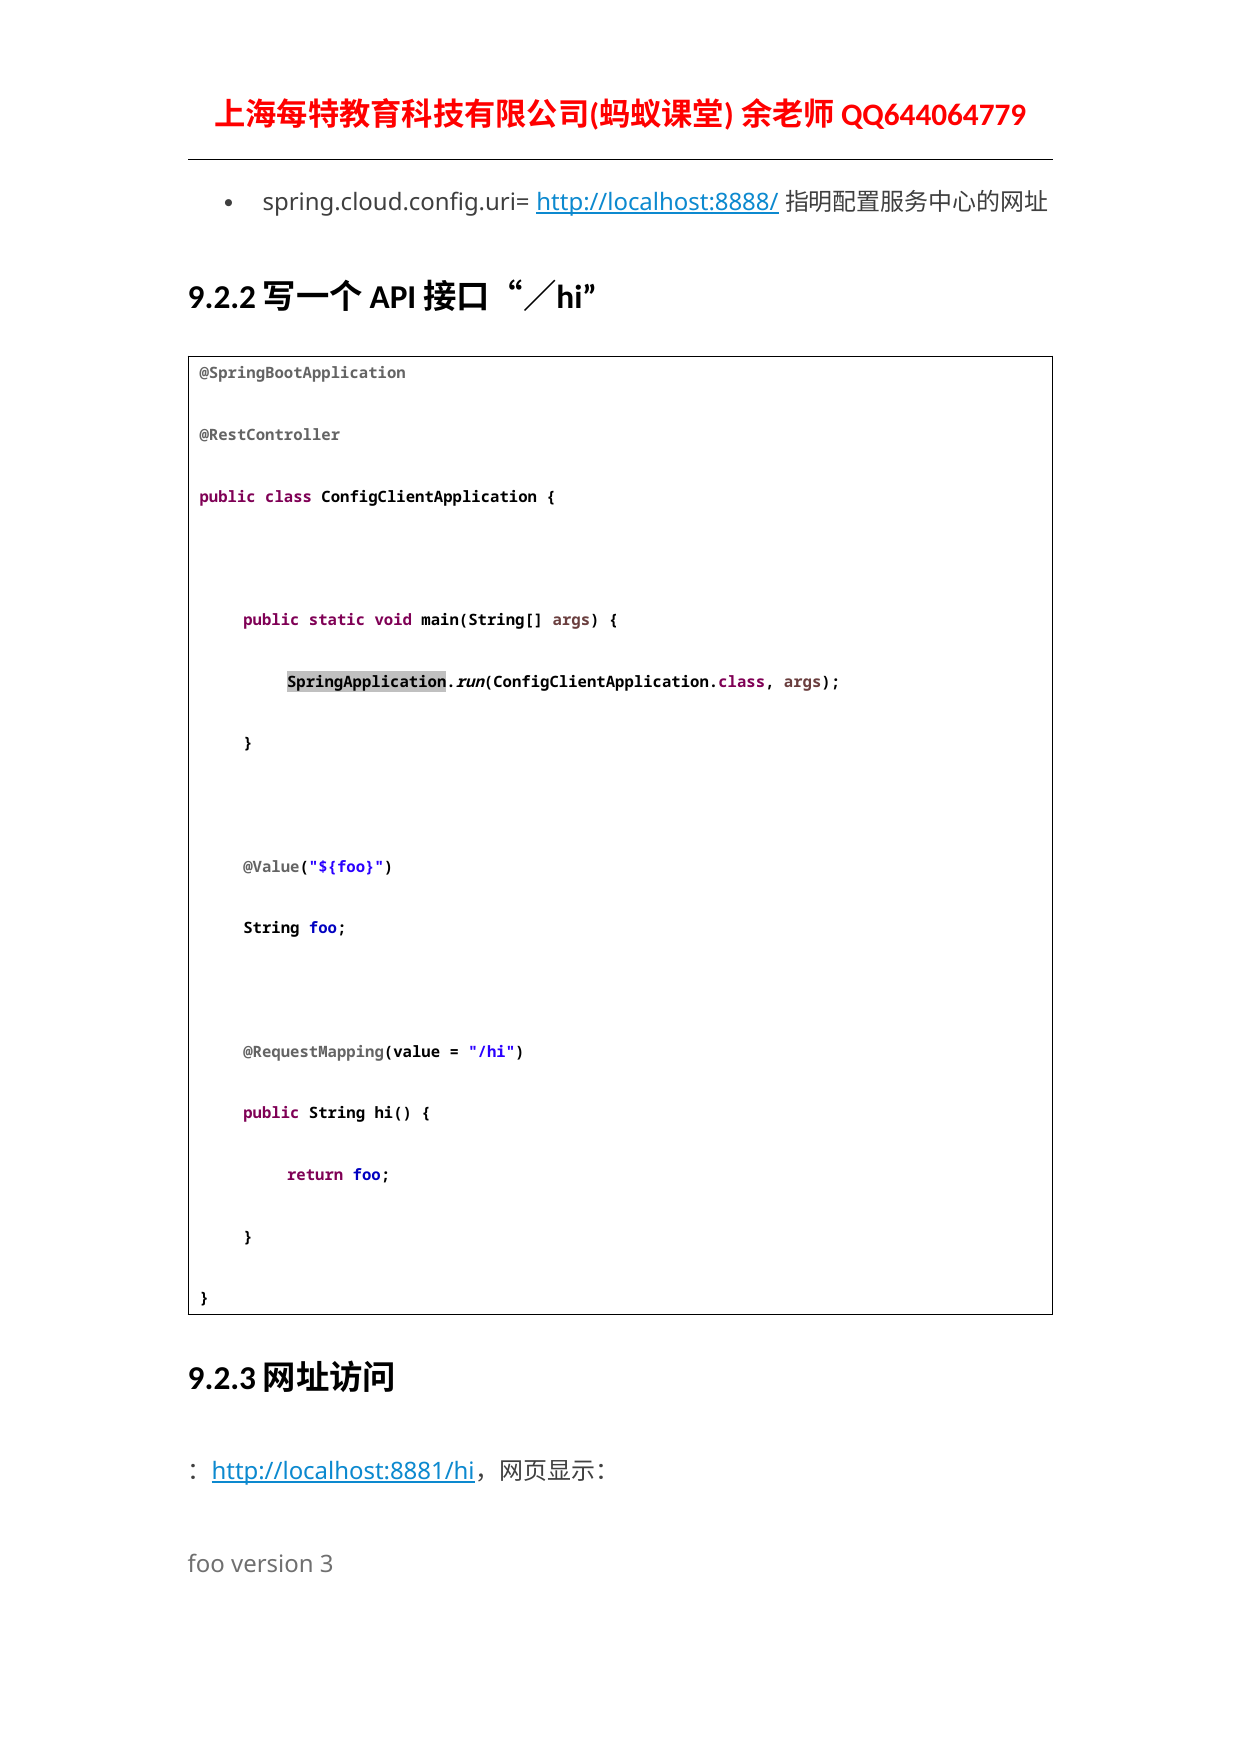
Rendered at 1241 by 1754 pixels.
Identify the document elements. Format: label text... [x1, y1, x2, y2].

list spring.cloud.config.uri= http://localhost:8888/ 指明配置服务中心的网址 [225, 167, 1053, 232]
text ：http://localhost:8881/hi，网页显示： [187, 1436, 1053, 1501]
text foo version 3 [187, 1531, 1053, 1596]
subtitle 9.2.2写一个API接口“／hi” [187, 261, 1053, 326]
subtitle 9.2.3网址访问 [187, 1342, 1053, 1407]
